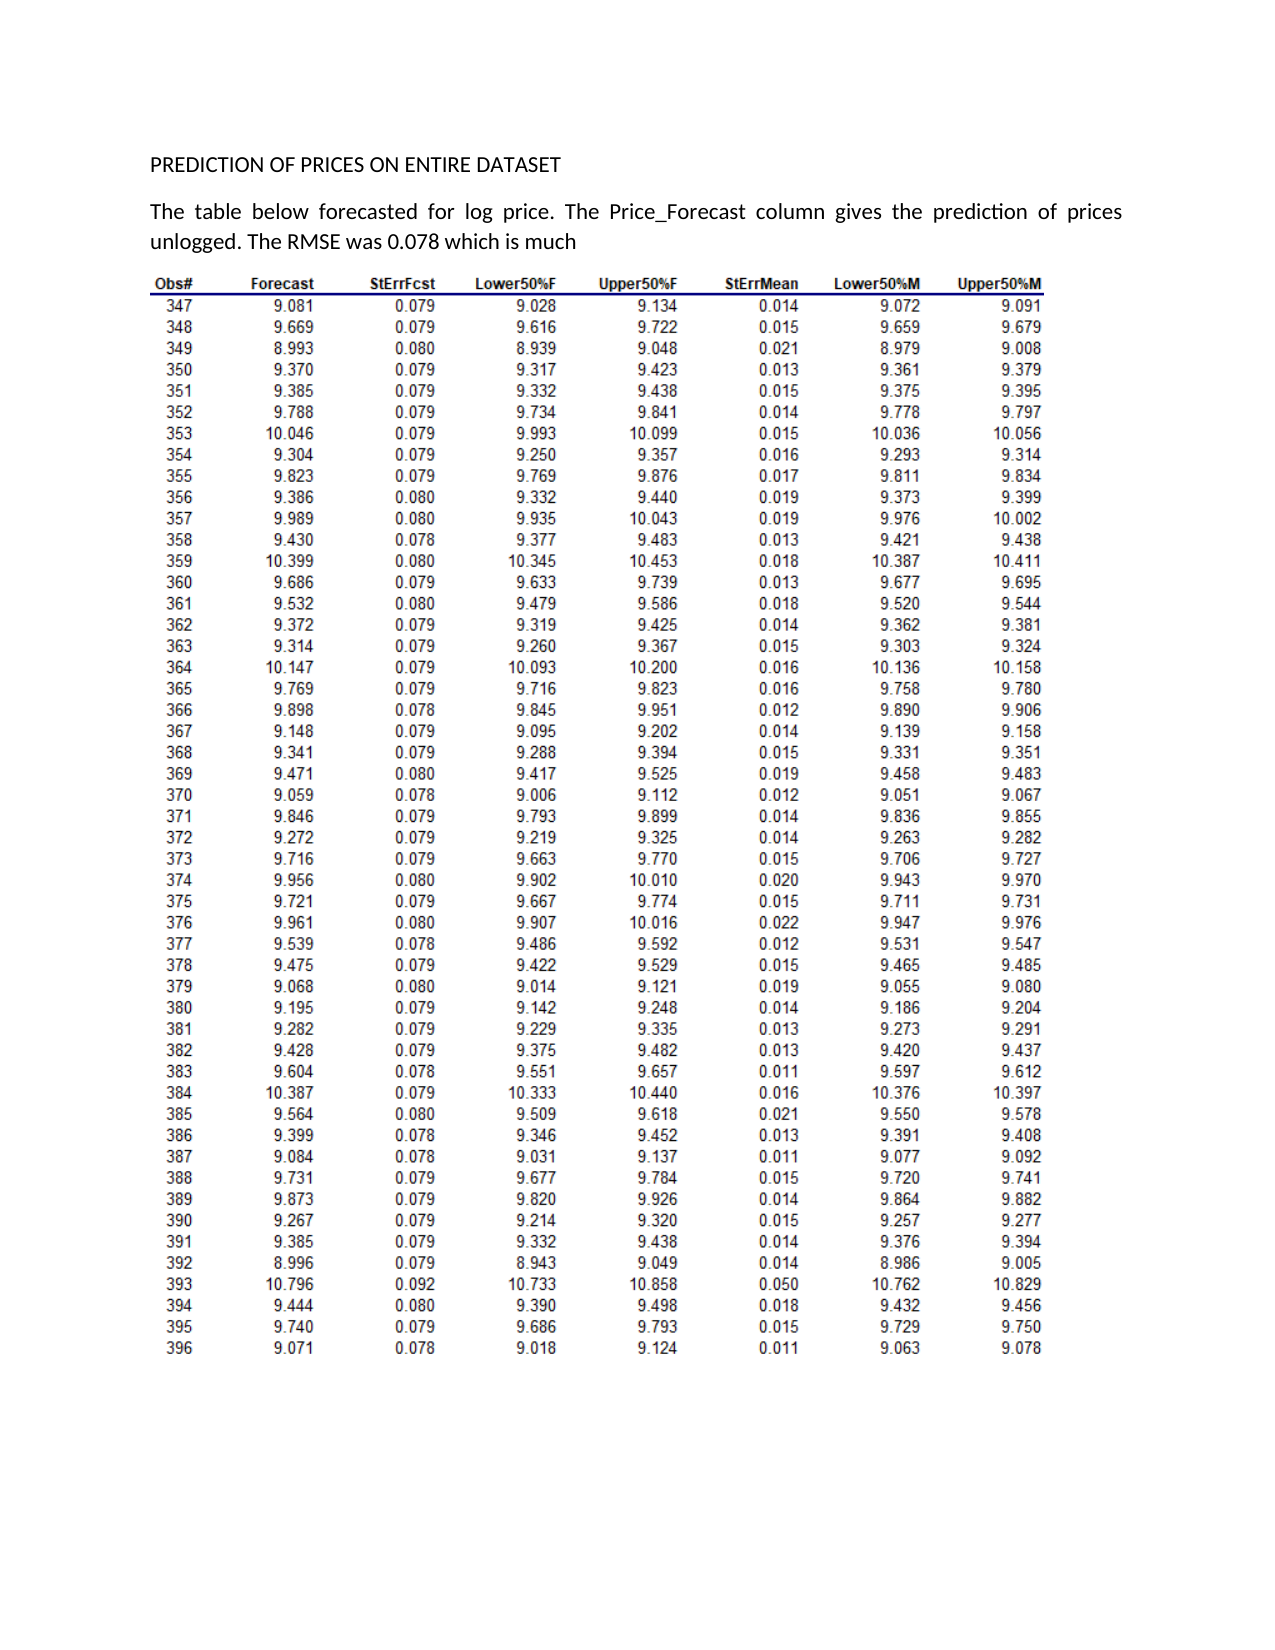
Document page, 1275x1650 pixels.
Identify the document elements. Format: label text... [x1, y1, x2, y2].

text PREDICTION OF PRICES ON ENTIRE DATASET [150, 150, 1125, 178]
picture [150, 273, 1044, 1359]
text The table below forecasted for log price. The Price_Forecast column gives the prediction of prices unlogged. The RMSE was 0.078 which is much [150, 197, 1125, 255]
